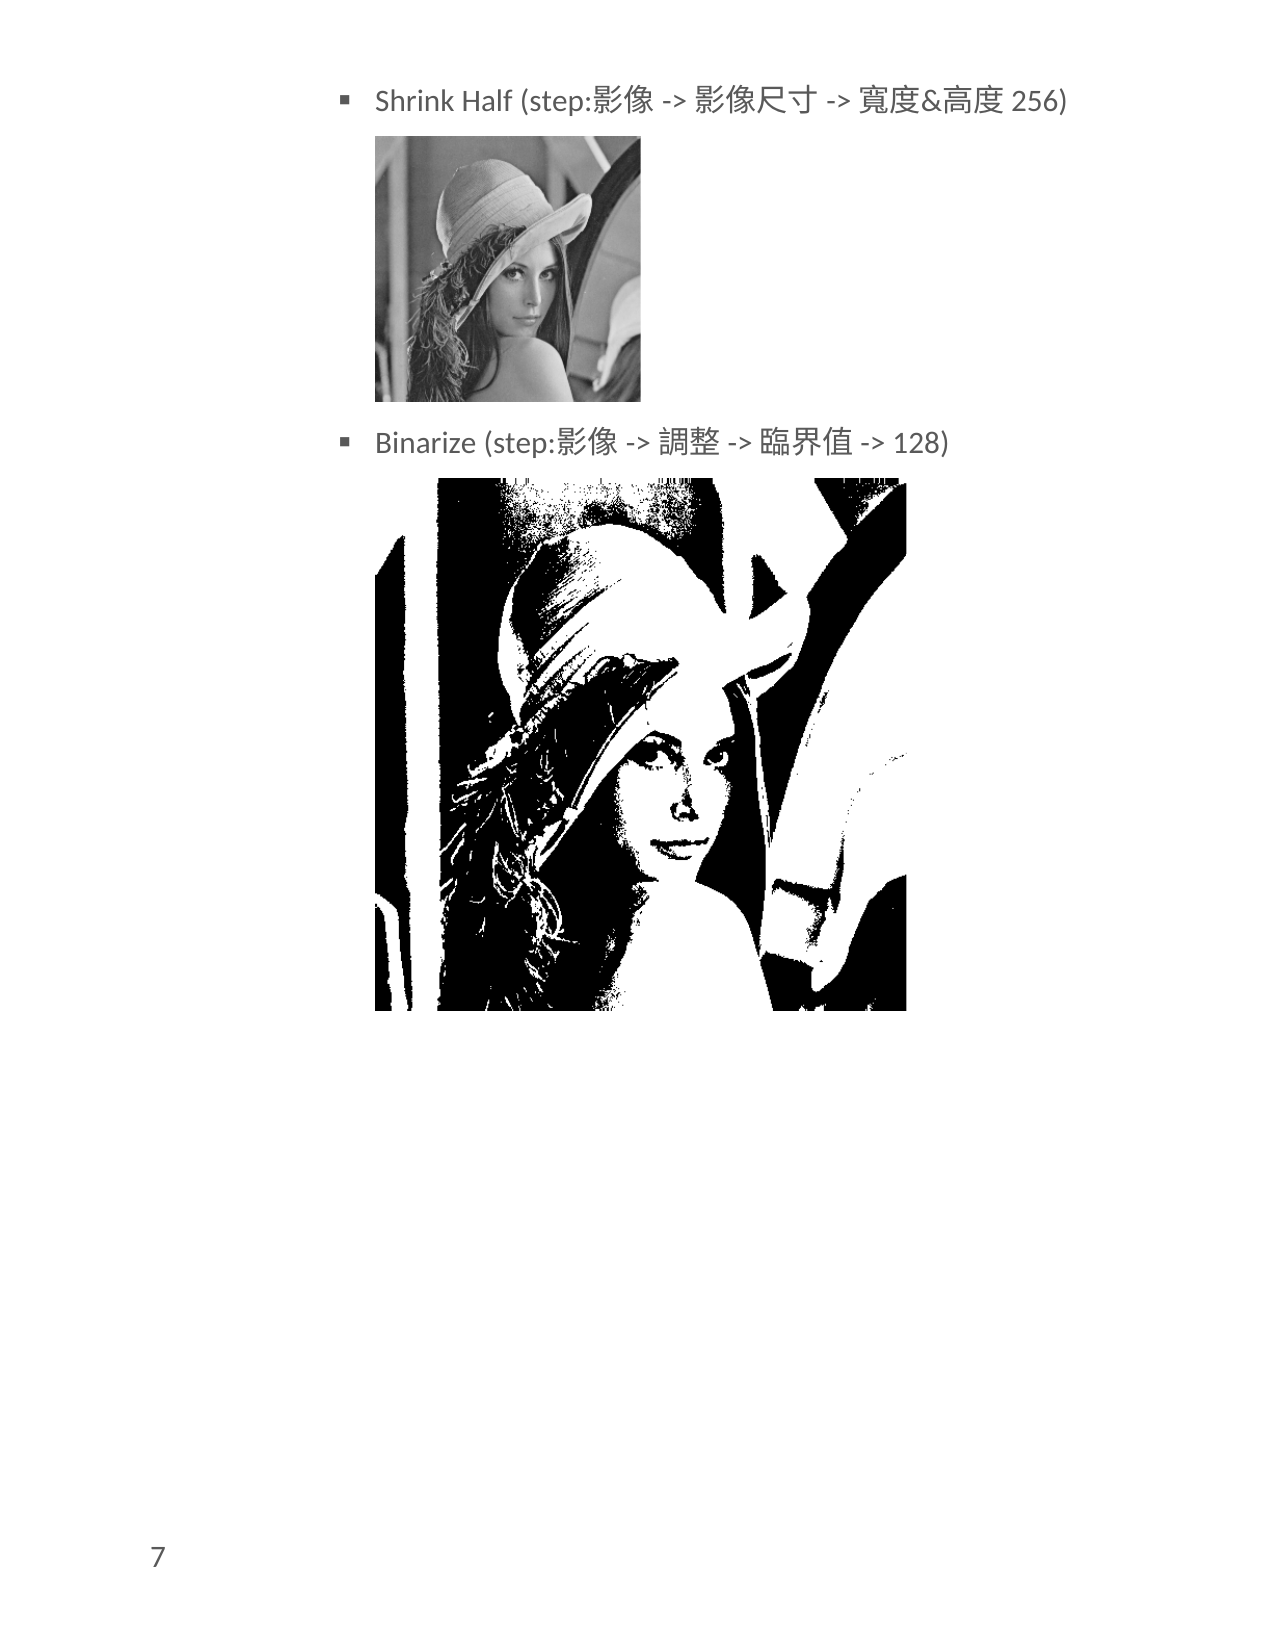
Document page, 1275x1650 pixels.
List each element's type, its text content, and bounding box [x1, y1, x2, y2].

picture [375, 136, 641, 402]
list Shrink Half (step:影像 -> 影像尺寸 -> 寬度&高度256) [337, 75, 1125, 120]
picture [375, 478, 907, 1011]
list Binarize (step:影像 -> 調整 -> 臨界值 -> 128) [337, 417, 1125, 463]
